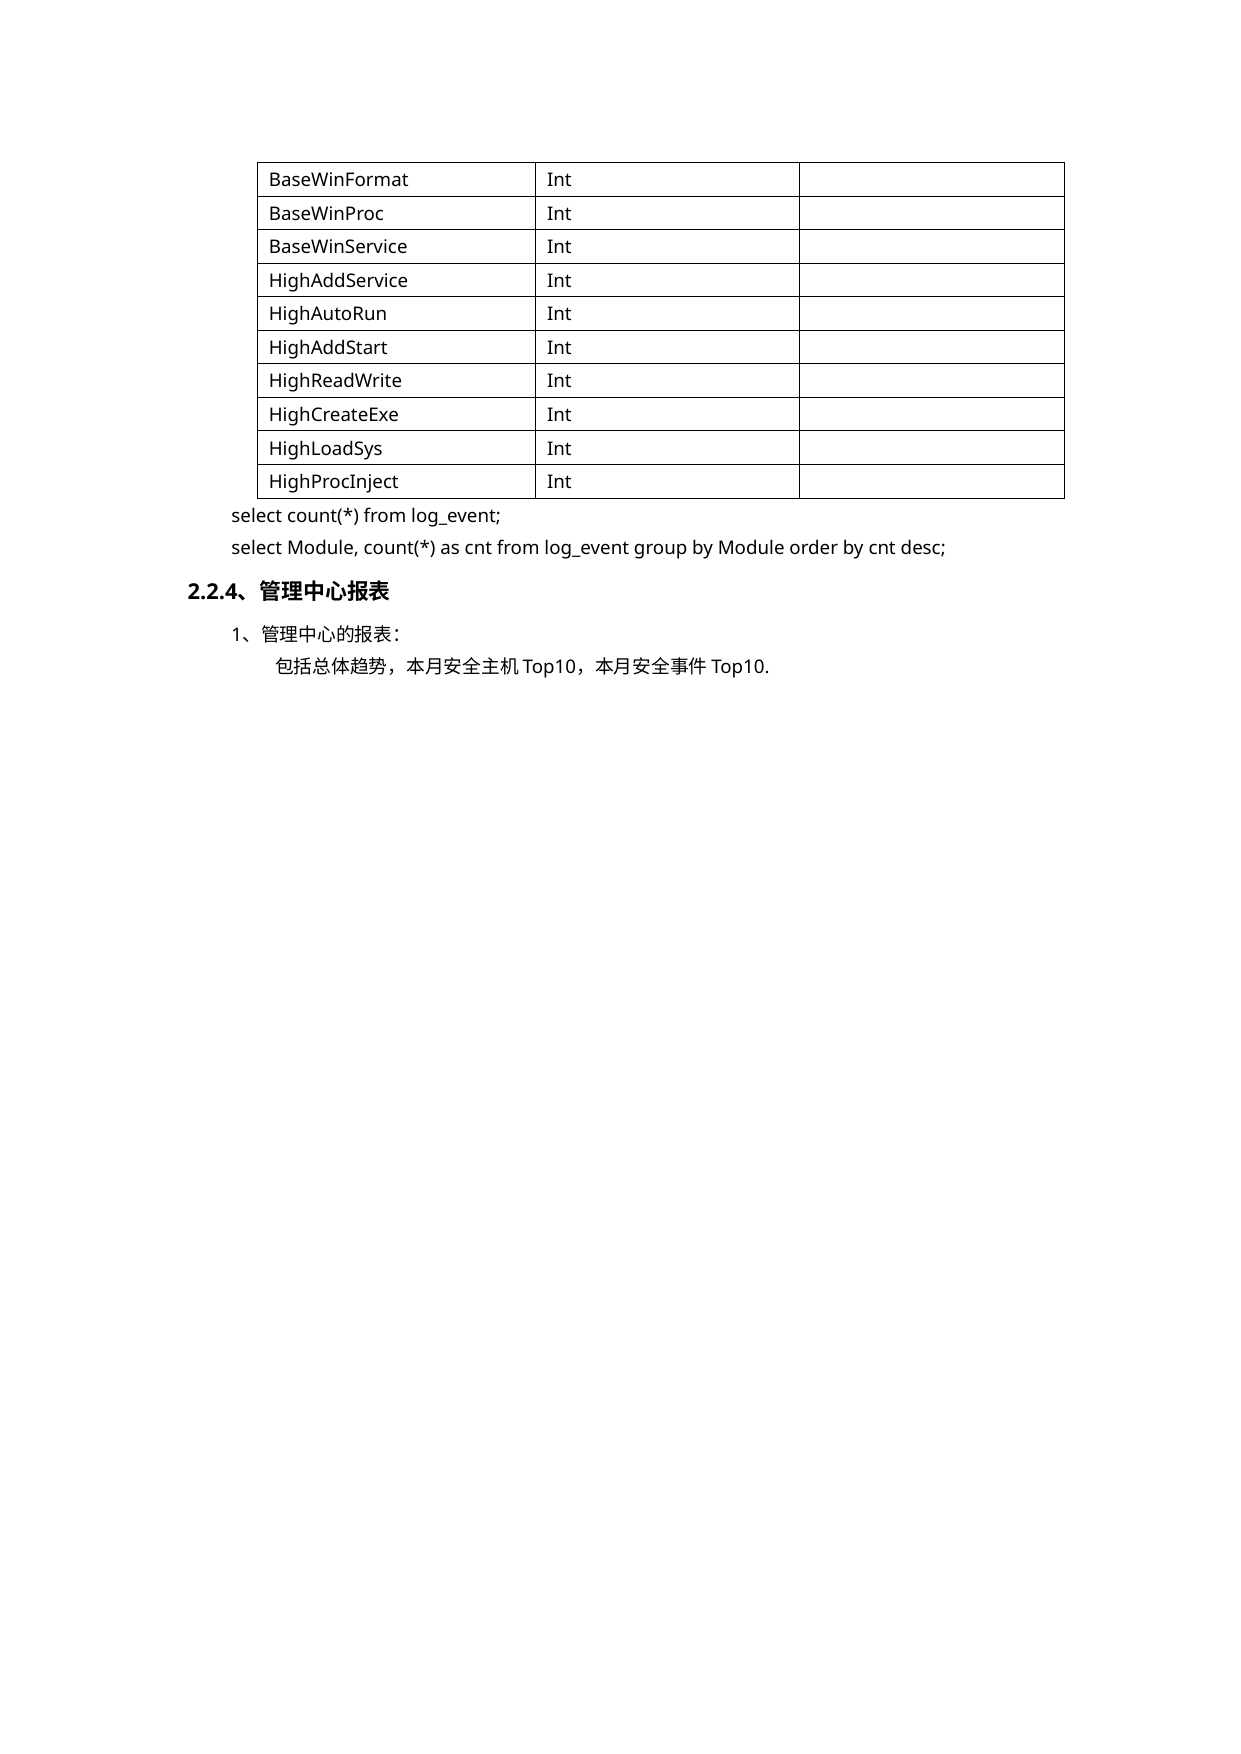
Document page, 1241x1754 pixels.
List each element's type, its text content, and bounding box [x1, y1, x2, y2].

table_cell Int [536, 331, 799, 363]
table_cell [800, 331, 1064, 363]
table_cell [800, 364, 1064, 397]
table_cell HighAutoRun [258, 297, 535, 330]
table_cell [800, 431, 1064, 464]
table_cell [800, 197, 1064, 229]
table_cell [800, 163, 1064, 196]
text select count(*) from log_event; [187, 498, 1053, 531]
table_cell HighReadWrite [258, 364, 535, 397]
table_cell Int [536, 163, 799, 196]
text 包括总体趋势，本月安全主机Top10，本月安全事件Top10. [231, 649, 1053, 682]
table_cell HighAddService [258, 264, 535, 296]
table_cell Int [536, 465, 799, 497]
text 1、管理中心的报表： [187, 617, 1053, 649]
table_cell Int [536, 297, 799, 330]
table_cell [800, 297, 1064, 330]
table_cell BaseWinService [258, 230, 535, 263]
table_cell Int [536, 364, 799, 397]
table_cell [800, 230, 1064, 263]
table_cell Int [536, 230, 799, 263]
table_cell Int [536, 264, 799, 296]
table_cell HighLoadSys [258, 431, 535, 464]
text 2.2.4、管理中心报表 [187, 574, 1053, 606]
table_cell Int [536, 197, 799, 229]
table_cell BaseWinProc [258, 197, 535, 229]
table_cell HighCreateExe [258, 398, 535, 430]
table_cell Int [536, 431, 799, 464]
table_cell HighProcInject [258, 465, 535, 497]
table_cell HighAddStart [258, 331, 535, 363]
table_cell [800, 465, 1064, 497]
table_cell [800, 264, 1064, 296]
table_cell Int [536, 398, 799, 430]
table_cell [800, 398, 1064, 430]
table_cell BaseWinFormat [258, 163, 535, 196]
text select Module, count(*) as cnt from log_event group by Module order by cnt desc; [187, 531, 1053, 563]
